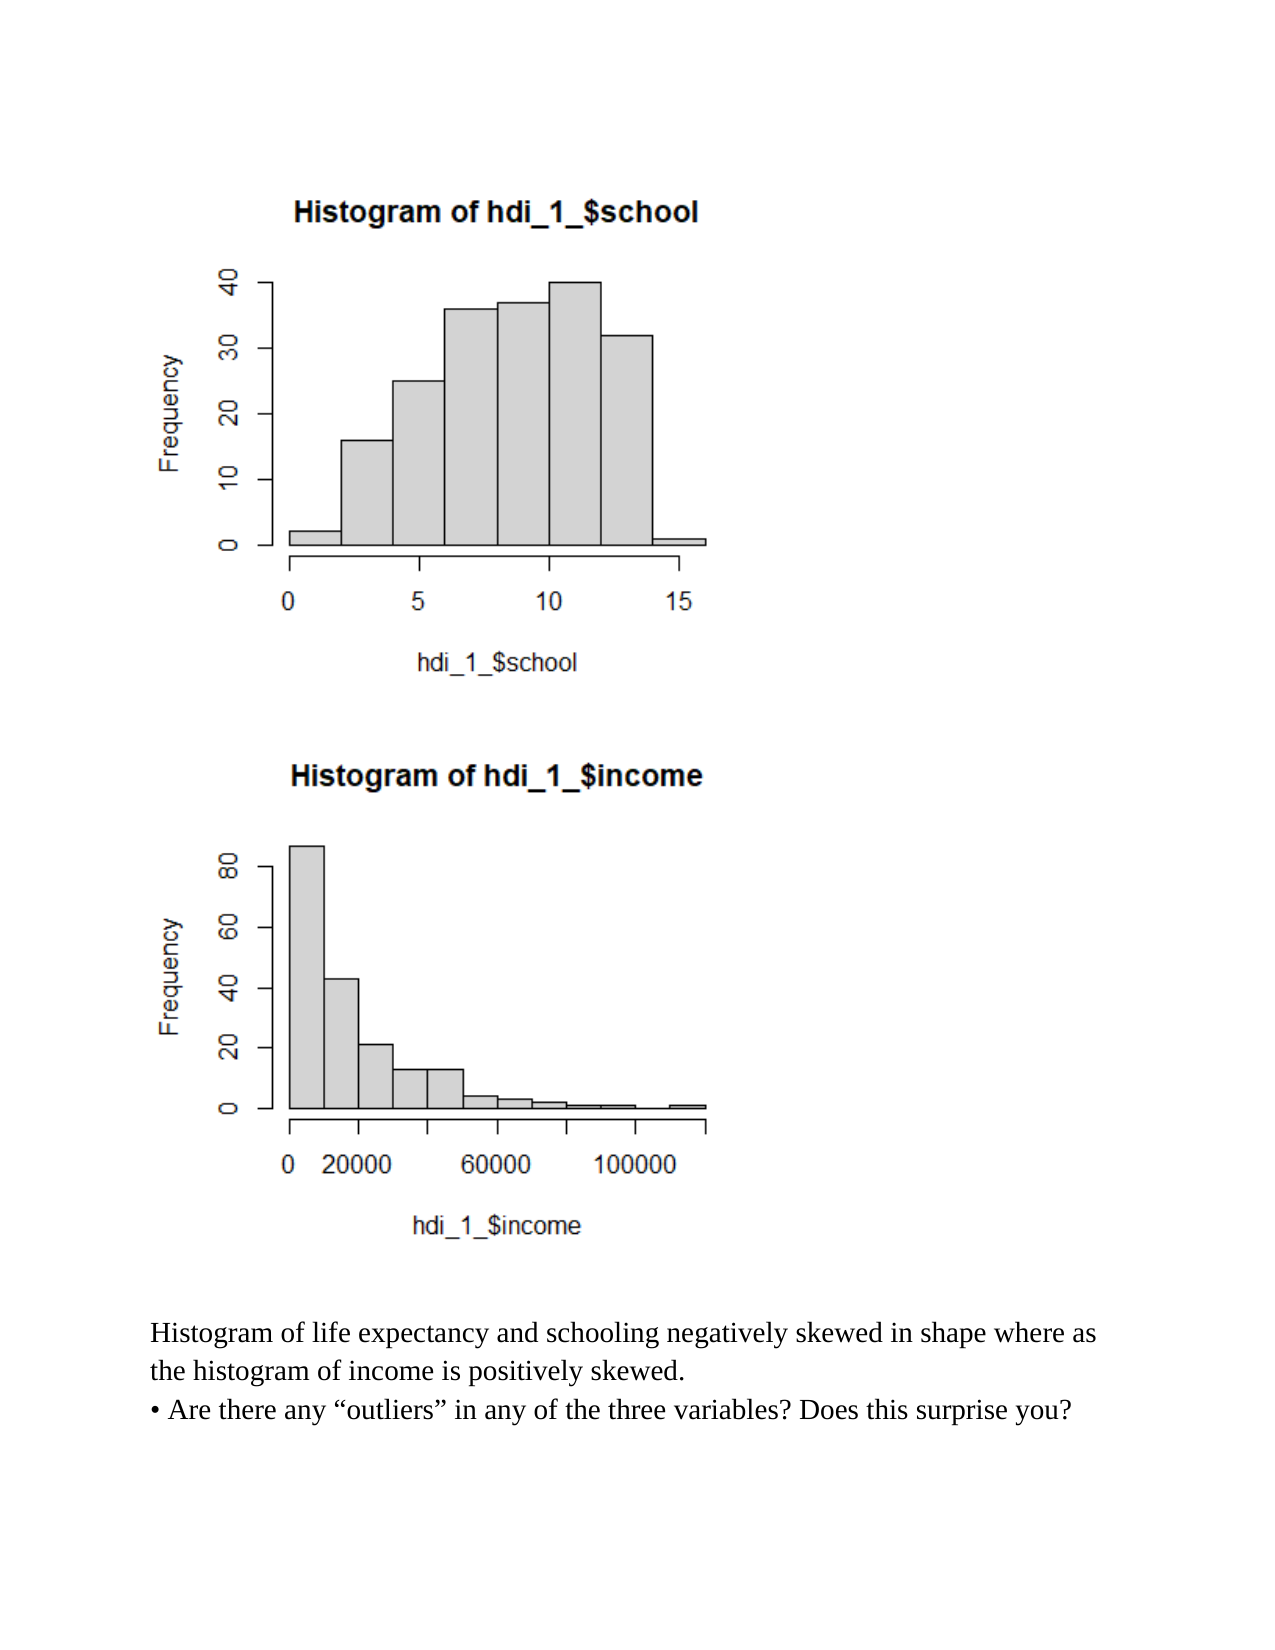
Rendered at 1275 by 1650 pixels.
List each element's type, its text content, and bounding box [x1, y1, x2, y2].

picture [150, 713, 785, 1272]
text • Are there any “outliers” in any of the three variables? Does this surprise you? [150, 1392, 1125, 1425]
text Histogram of life expectancy and schooling negatively skewed in shape where as the histogram of income is positively skewed. [150, 1315, 1125, 1387]
picture [150, 150, 785, 709]
